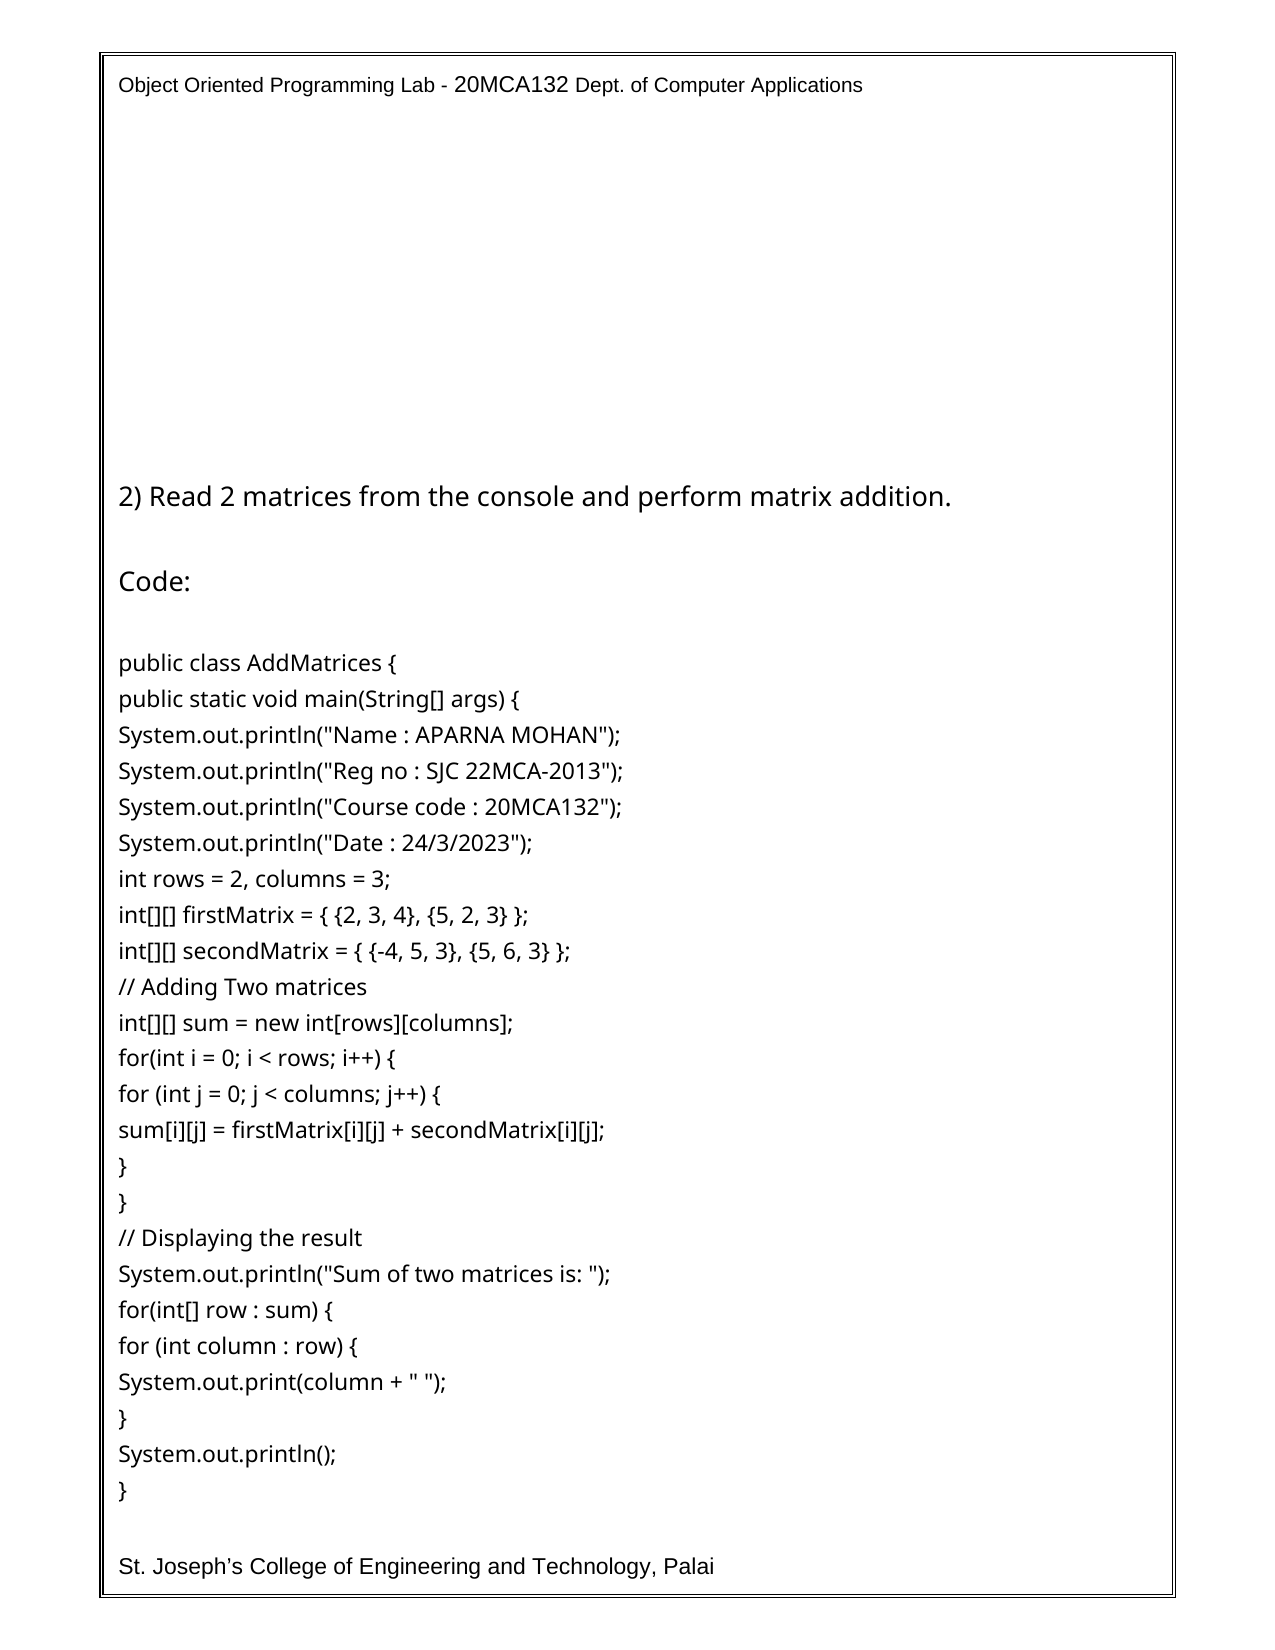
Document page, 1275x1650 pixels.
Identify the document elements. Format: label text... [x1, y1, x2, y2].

text 2) Read 2 matrices from the console and perform matrix addition. [118, 477, 1157, 514]
text } [118, 1402, 1157, 1433]
text System.out.println("Date : 24/3/2023"); [118, 827, 1157, 858]
text int[][] firstMatrix = { {2, 3, 4}, {5, 2, 3} }; [118, 899, 1157, 930]
text for(int i = 0; i < rows; i++) { [118, 1042, 1157, 1074]
text } [118, 1150, 1157, 1181]
text System.out.println("Name : APARNA MOHAN"); [118, 719, 1157, 750]
text for(int[] row : sum) { [118, 1294, 1157, 1325]
text int[][] secondMatrix = { {-4, 5, 3}, {5, 6, 3} }; [118, 934, 1157, 966]
text sum[i][j] = firstMatrix[i][j] + secondMatrix[i][j]; [118, 1114, 1157, 1146]
text // Adding Two matrices [118, 971, 1157, 1002]
text public static void main(String[] args) { [118, 683, 1157, 714]
text // Displaying the result [118, 1222, 1157, 1253]
text System.out.println(); [118, 1438, 1157, 1469]
text System.out.println("Sum of two matrices is: "); [118, 1258, 1157, 1289]
text int rows = 2, columns = 3; [118, 863, 1157, 894]
text } [118, 1474, 1157, 1505]
text System.out.print(column + " "); [118, 1366, 1157, 1397]
text } [118, 1186, 1157, 1217]
text for (int column : row) { [118, 1330, 1157, 1361]
text Code: [118, 562, 1157, 599]
text System.out.println("Course code : 20MCA132"); [118, 791, 1157, 822]
text System.out.println("Reg no : SJC 22MCA-2013"); [118, 755, 1157, 786]
text for (int j = 0; j < columns; j++) { [118, 1078, 1157, 1109]
text public class AddMatrices { [118, 647, 1157, 678]
text int[][] sum = new int[rows][columns]; [118, 1006, 1157, 1038]
